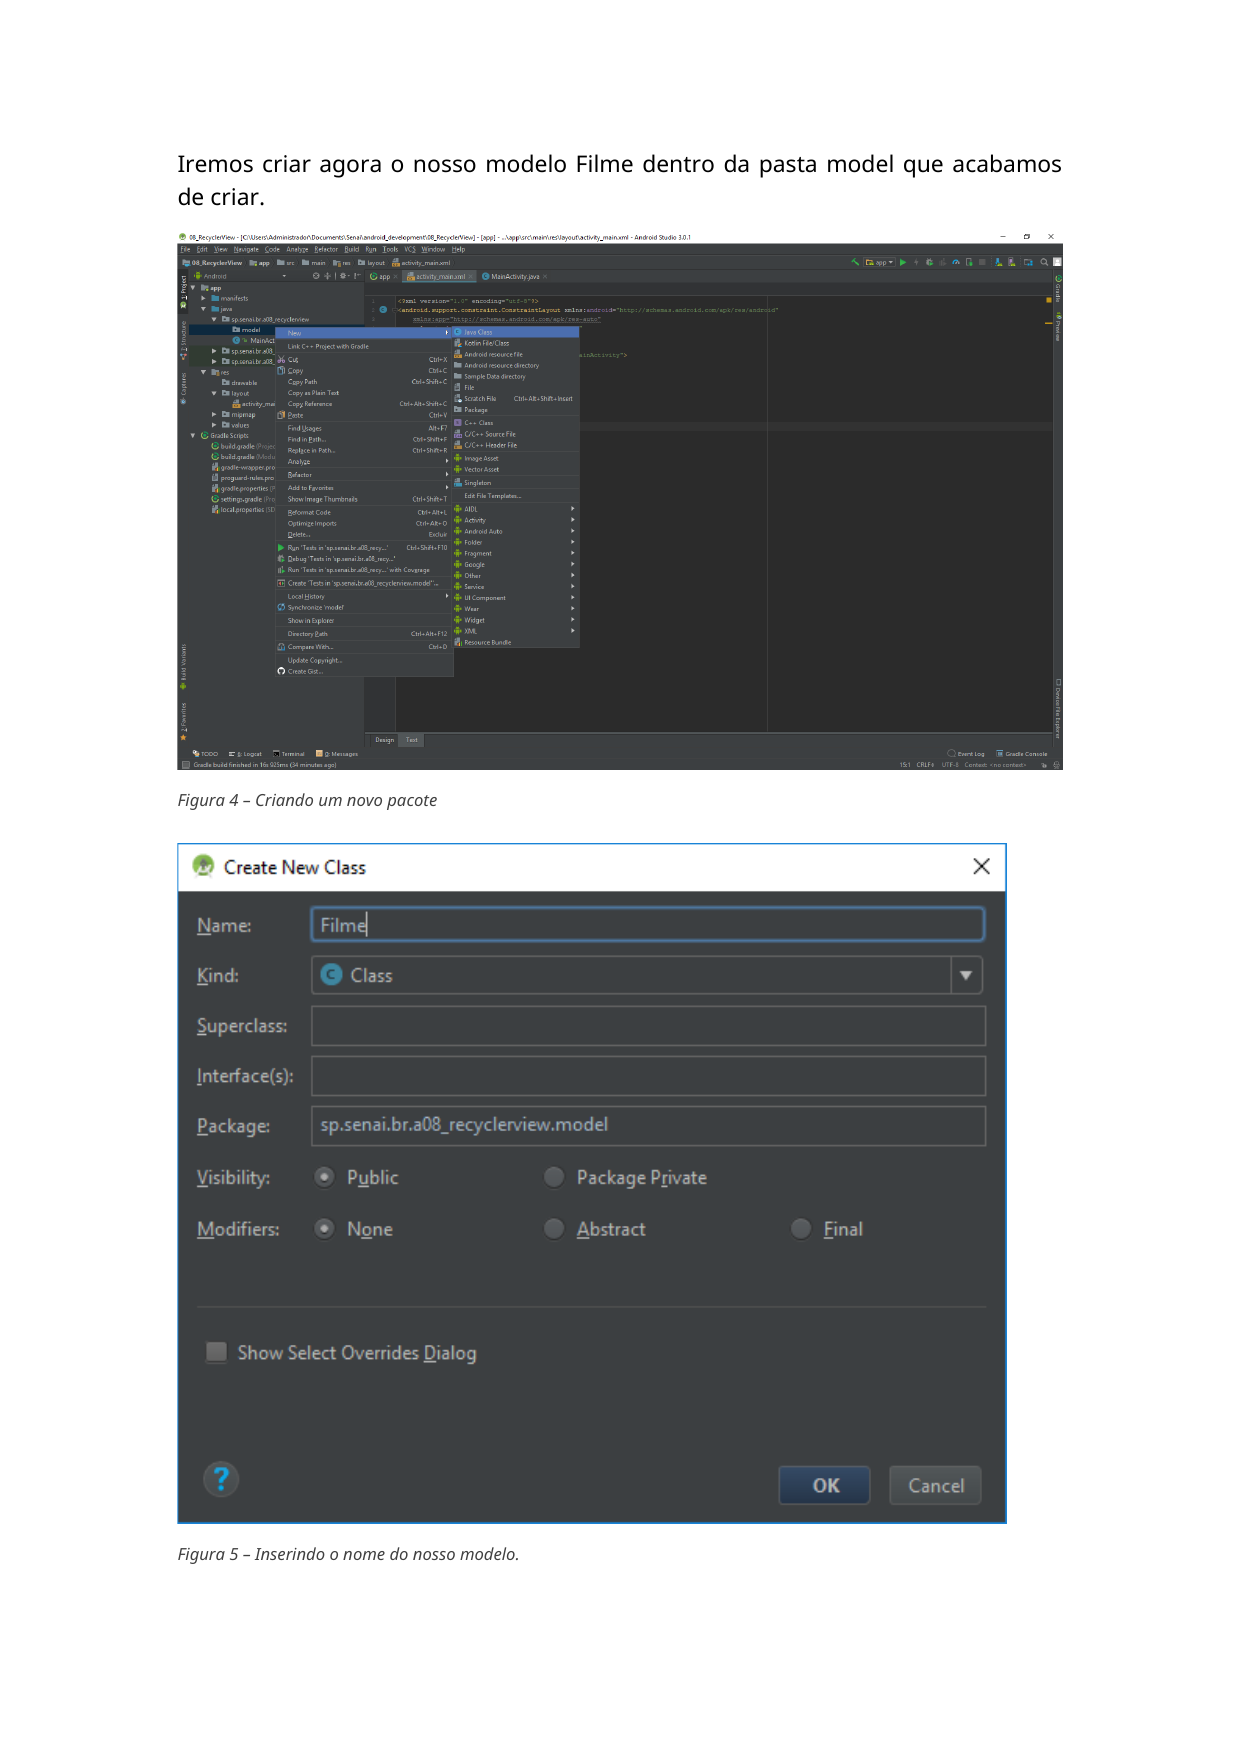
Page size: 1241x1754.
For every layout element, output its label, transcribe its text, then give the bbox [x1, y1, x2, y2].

text Iremos criar agora o nosso modelo Filme dentro da pasta model que acabamos de criar. [177, 148, 1063, 213]
text Figura 5 – Inserindo o nome do nosso modelo. [177, 1542, 1063, 1565]
picture [177, 231, 1063, 770]
text Figura 4 – Criando um novo pacote [177, 789, 1063, 811]
picture [177, 843, 1007, 1524]
